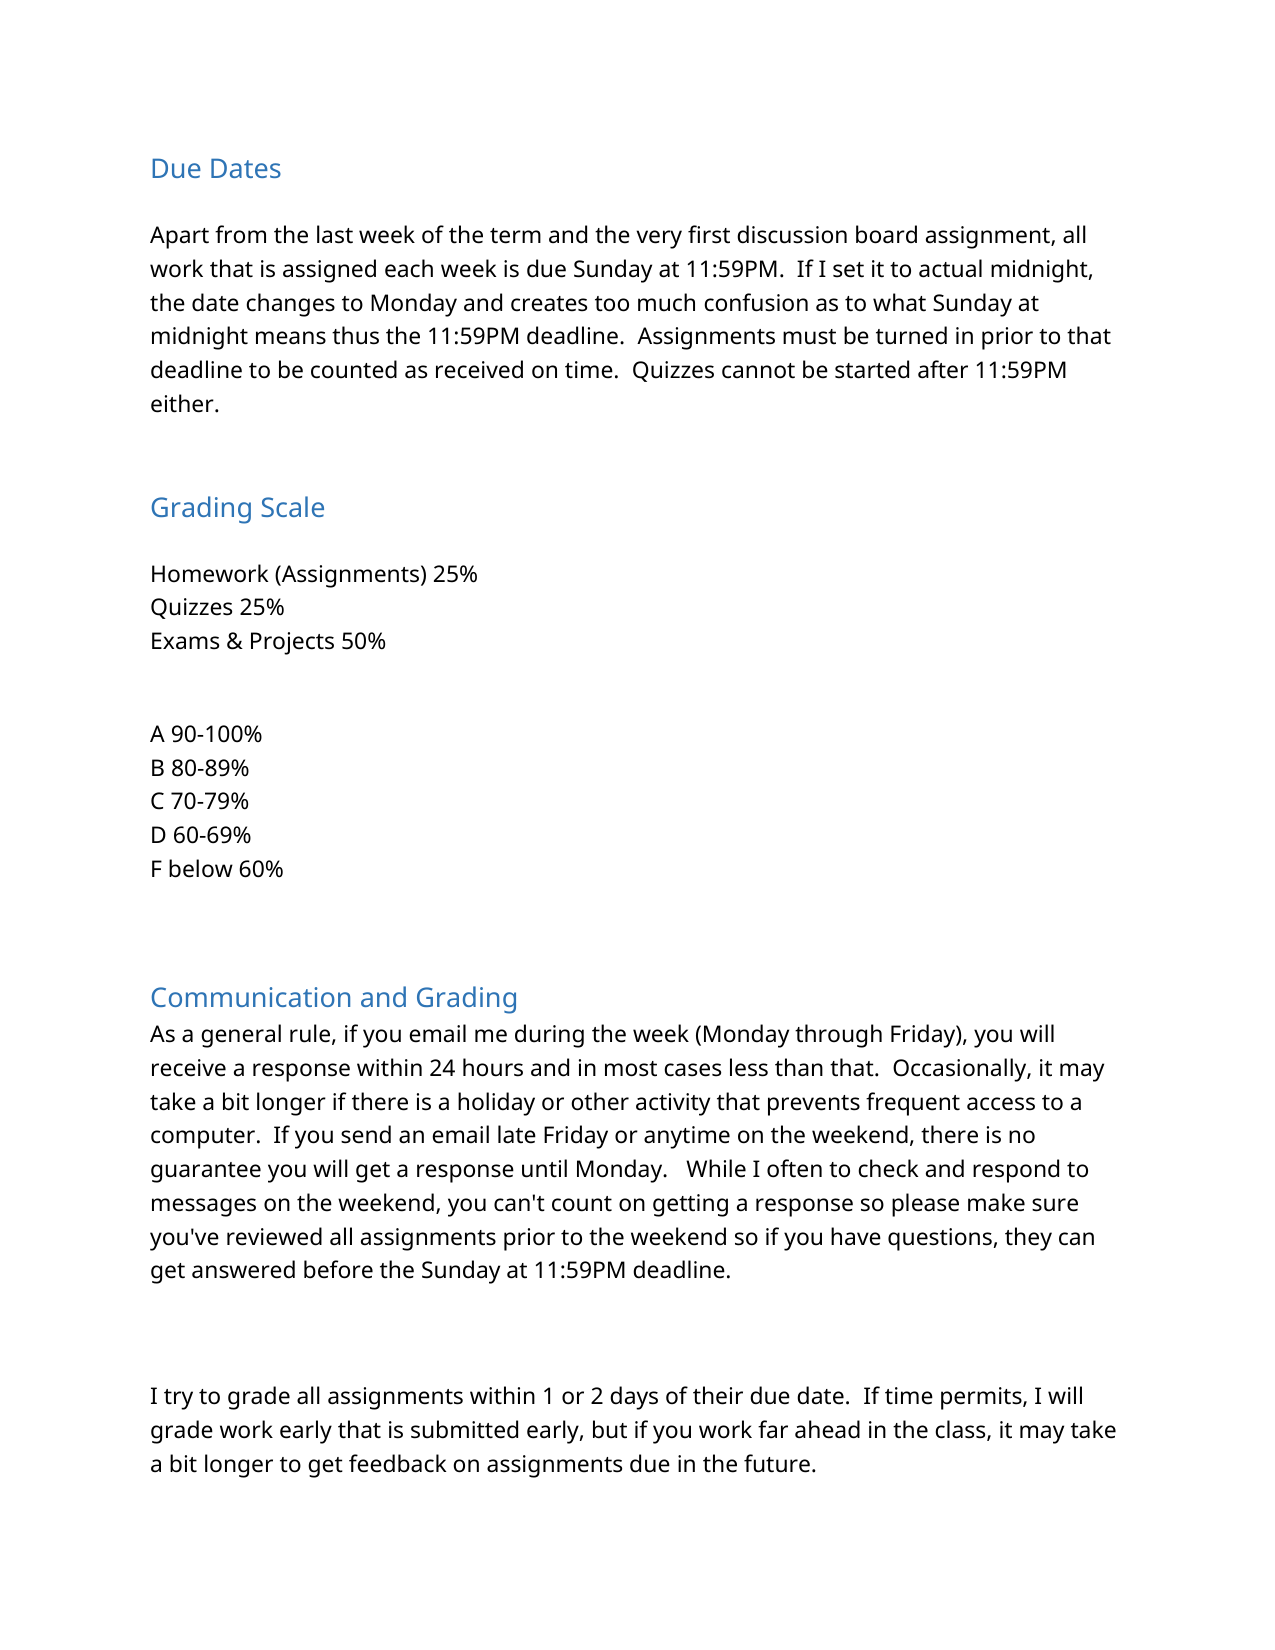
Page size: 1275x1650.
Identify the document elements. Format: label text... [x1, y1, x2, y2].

text Communication and Grading As a general rule, if you email me during the week (Monday through Friday), you will receive a response within 24 hours and in most cases less than that. Occasionally, it may take a bit longer if there is a holiday or other activity that prevents frequent access to a computer. If you send an email late Friday or anytime on the weekend, there is no guarantee you will get a response until Monday. While I often to check and respond to messages on the weekend, you can't count on getting a response so please make sure you've reviewed all assignments prior to the weekend so if you have questions, they can get answered before the Sunday at 11:59PM deadline. [150, 979, 1125, 1286]
subtitle Grading Scale [150, 488, 1125, 525]
text Apart from the last week of the term and the very first discussion board assignment, all work that is assigned each week is due Sunday at 11:59PM. If I set it to actual midnight, the date changes to Monday and creates too much confusion as to what Sunday at midnight means thus the 11:59PM deadline. Assignments must be turned in prior to that deadline to be counted as received on time. Quizzes cannot be started after 11:59PM either. [150, 219, 1125, 419]
text I try to grade all assignments within 1 or 2 days of their due date. If time permits, I will grade work early that is submitted early, but if you work far ahead in the class, it may take a bit longer to get feedback on assignments due in the future. [150, 1380, 1125, 1479]
subtitle Due Dates [150, 150, 1125, 187]
text A 90-100% B 80-89% C 70-79% D 60-69% F below 60% [150, 718, 1125, 884]
text Homework (Assignments) 25% Quizzes 25% Exams & Projects 50% [150, 557, 1125, 686]
